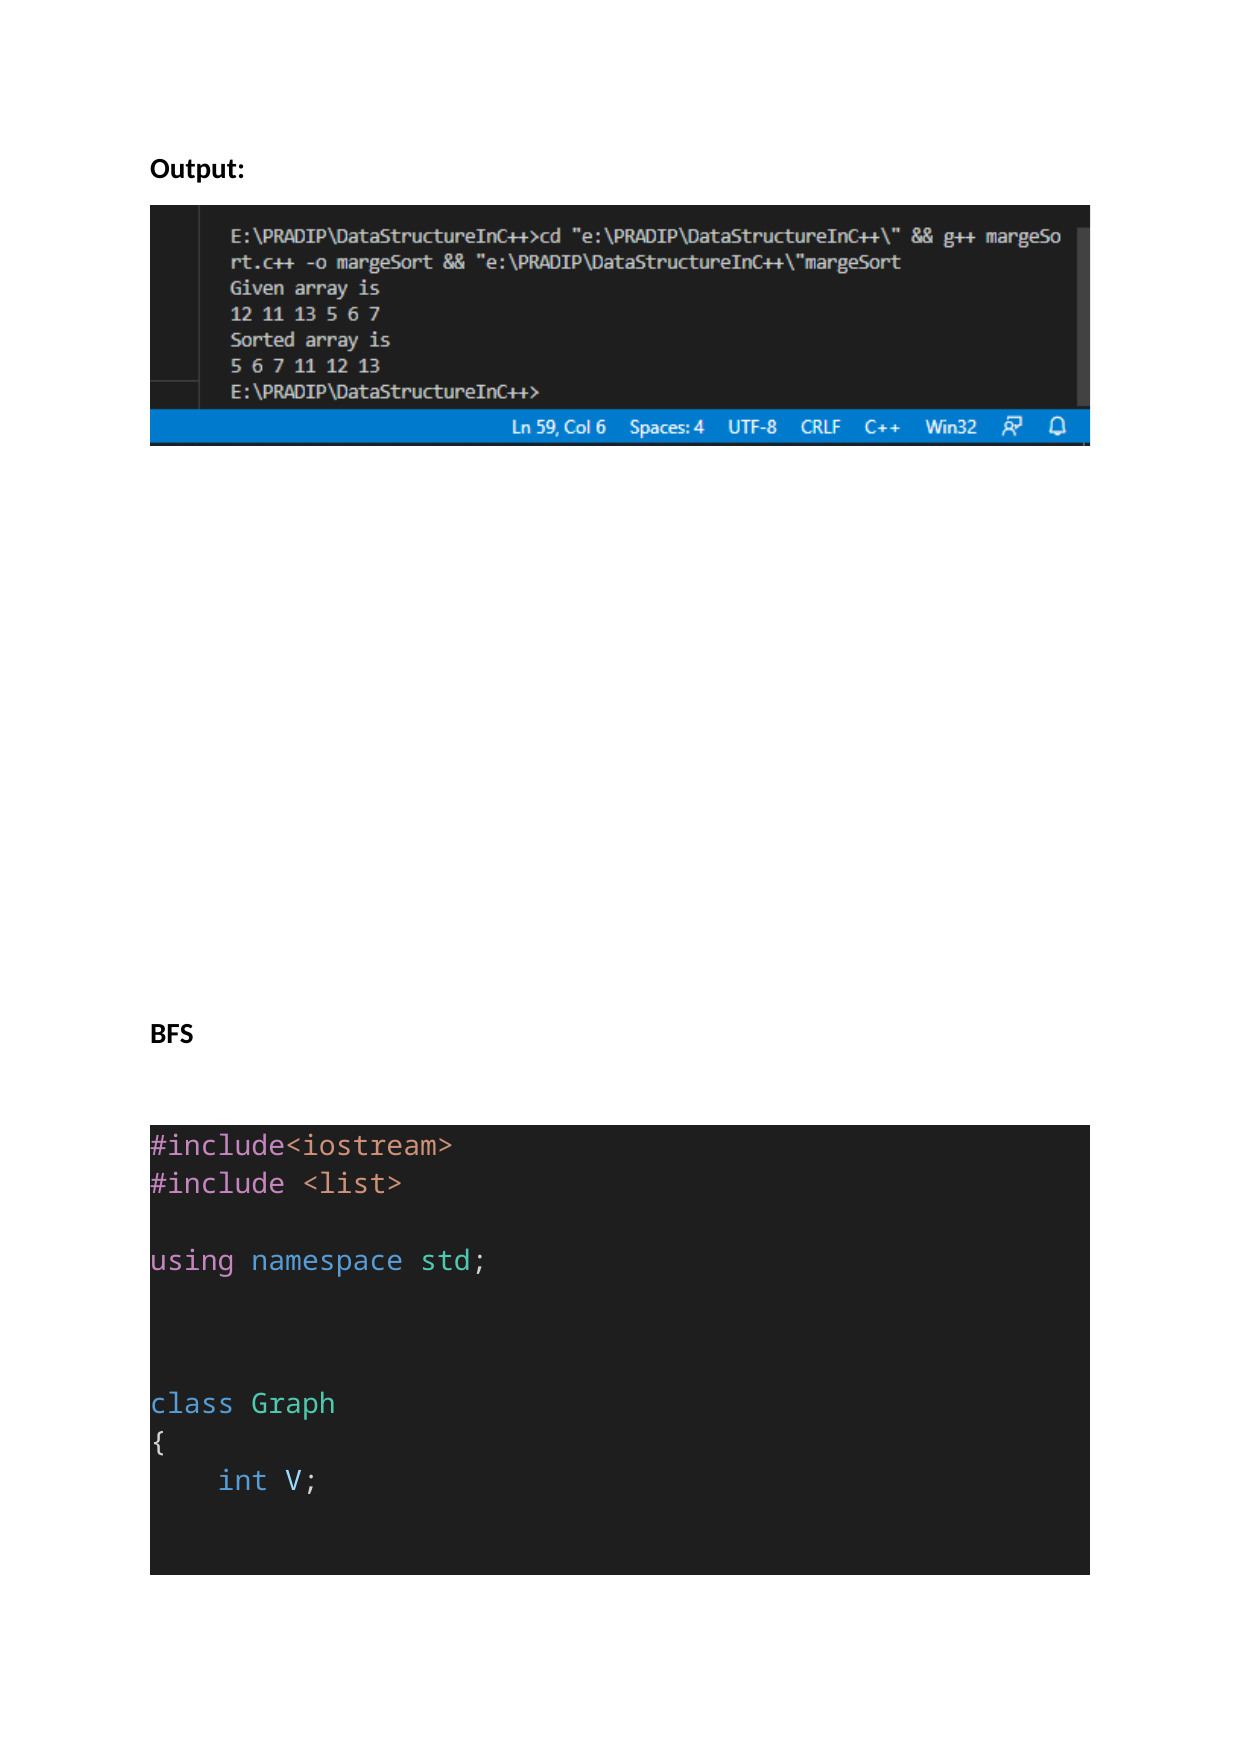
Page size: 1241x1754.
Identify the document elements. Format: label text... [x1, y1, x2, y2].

text { [150, 1422, 1090, 1460]
text #include <list> [150, 1163, 1090, 1202]
text Output: [150, 150, 1090, 186]
text using namespace std; [150, 1240, 1090, 1278]
text int V; [150, 1460, 1090, 1498]
text class Graph [150, 1383, 1090, 1422]
picture [150, 205, 1091, 446]
text BFS [150, 1015, 1090, 1051]
text #include<iostream> [150, 1125, 1090, 1163]
